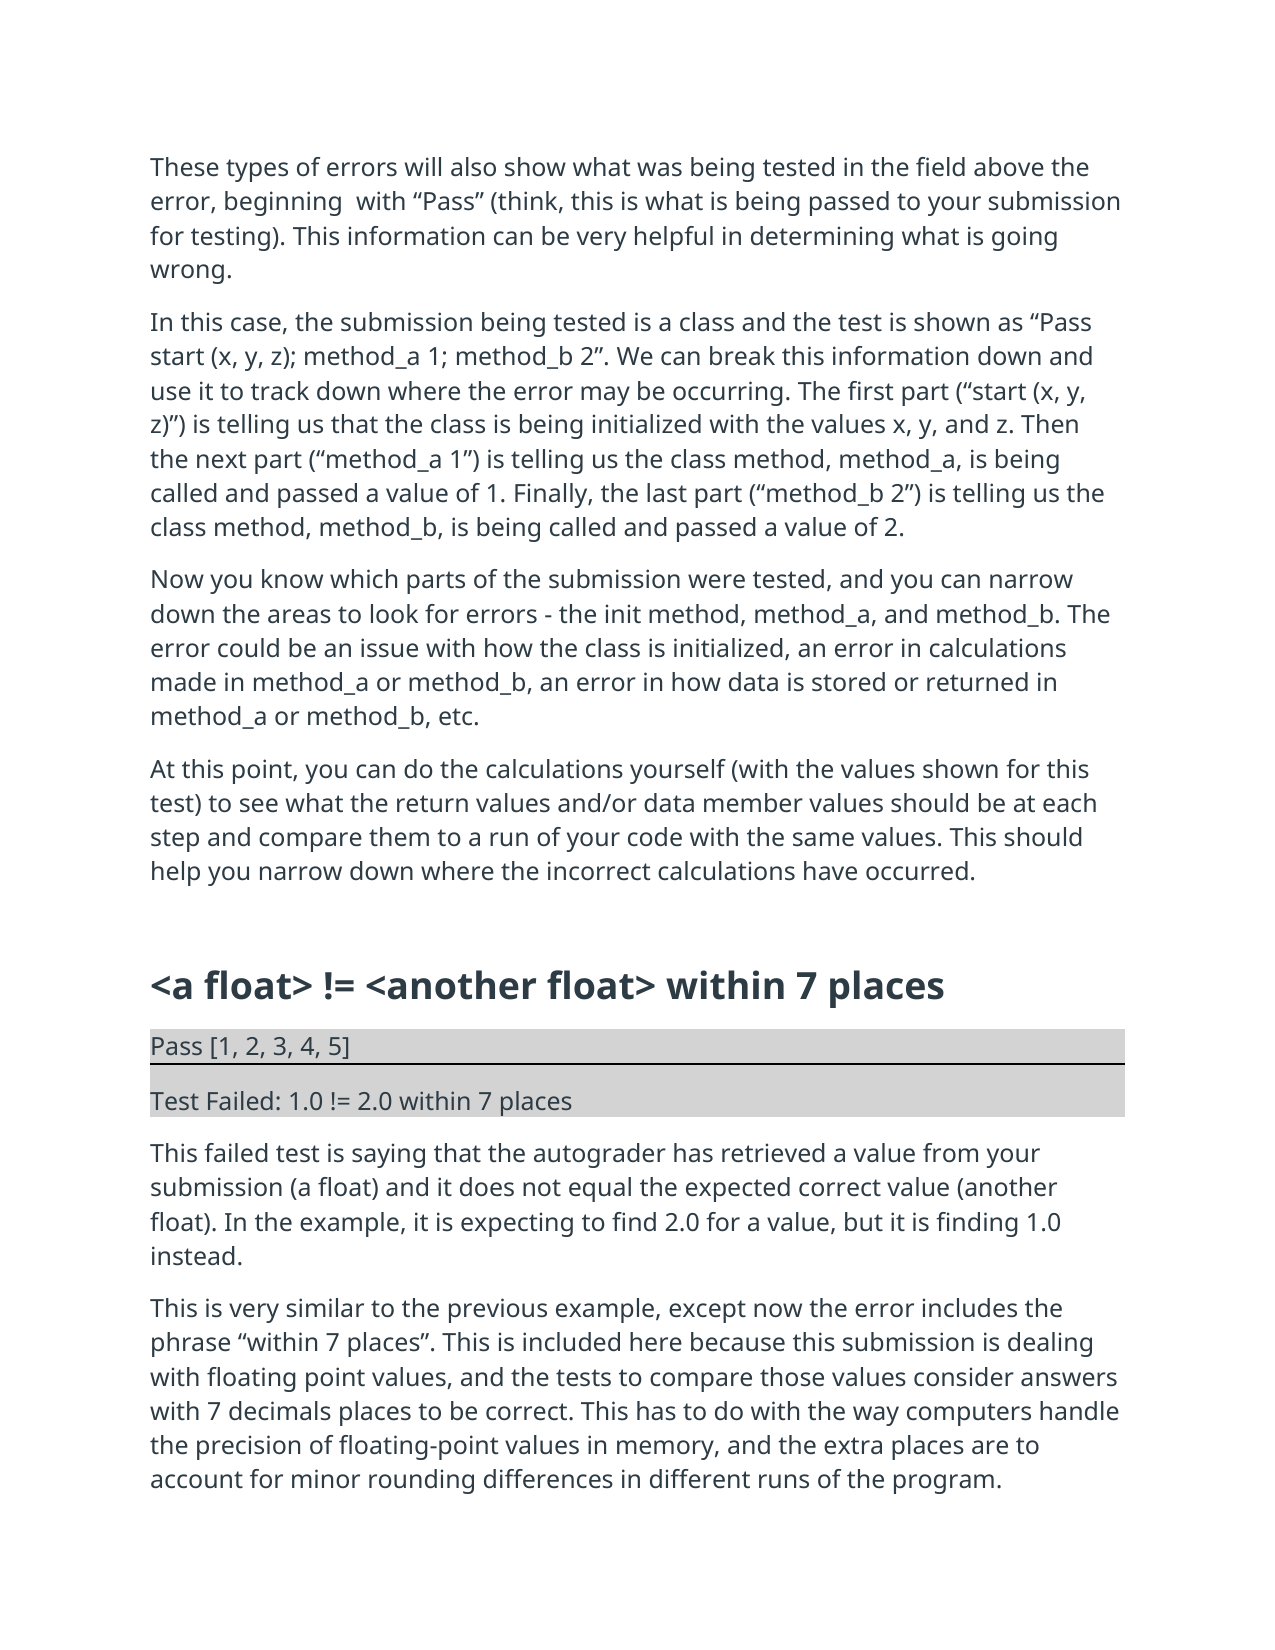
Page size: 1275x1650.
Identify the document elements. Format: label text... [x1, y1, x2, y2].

subtitle <a float> != <another float> within 7 places [150, 959, 1125, 1010]
text Pass [1, 2, 3, 4, 5] [150, 1029, 1125, 1063]
text This failed test is saying that the autograder has retrieved a value from your submission (a float) and it does not equal the expected correct value (another float). In the example, it is expecting to find 2.0 for a value, but it is finding 1.0 instead. [150, 1136, 1125, 1272]
text Now you know which parts of the submission were tested, and you can narrow down the areas to look for errors - the init method, method_a, and method_b. The error could be an issue with how the class is initialized, an error in calculations made in method_a or method_b, an error in how data is stored or returned in method_a or method_b, etc. [150, 562, 1125, 732]
text This is very similar to the previous example, except now the error includes the phrase “within 7 places”. This is included here because this submission is dealing with floating point values, and the tests to compare those values consider answers with 7 decimals places to be correct. This has to do with the way computers handle the precision of floating-point values in memory, and the extra places are to account for minor rounding differences in different runs of the program. [150, 1291, 1125, 1495]
text At this point, you can do the calculations yourself (with the values shown for this test) to see what the return values and/or data member values should be at each step and compare them to a run of your code with the same values. This should help you narrow down where the incorrect calculations have occurred. [150, 751, 1125, 887]
text In this case, the submission being tested is a class and the test is shown as “Pass start (x, y, z); method_a 1; method_b 2”. We can break this information down and use it to track down where the error may be occurring. The first part (“start (x, y, z)”) is telling us that the class is being initialized with the values x, y, and z. Then the next part (“method_a 1”) is telling us the class method, method_a, is being called and passed a value of 1. Finally, the last part (“method_b 2”) is telling us the class method, method_b, is being called and passed a value of 2. [150, 305, 1125, 543]
text These types of errors will also show what was being tested in the field above the error, beginning with “Pass” (think, this is what is being passed to your submission for testing). This information can be very helpful in determining what is going wrong. [150, 150, 1125, 286]
text Test Failed: 1.0 != 2.0 within 7 places [150, 1083, 1125, 1117]
